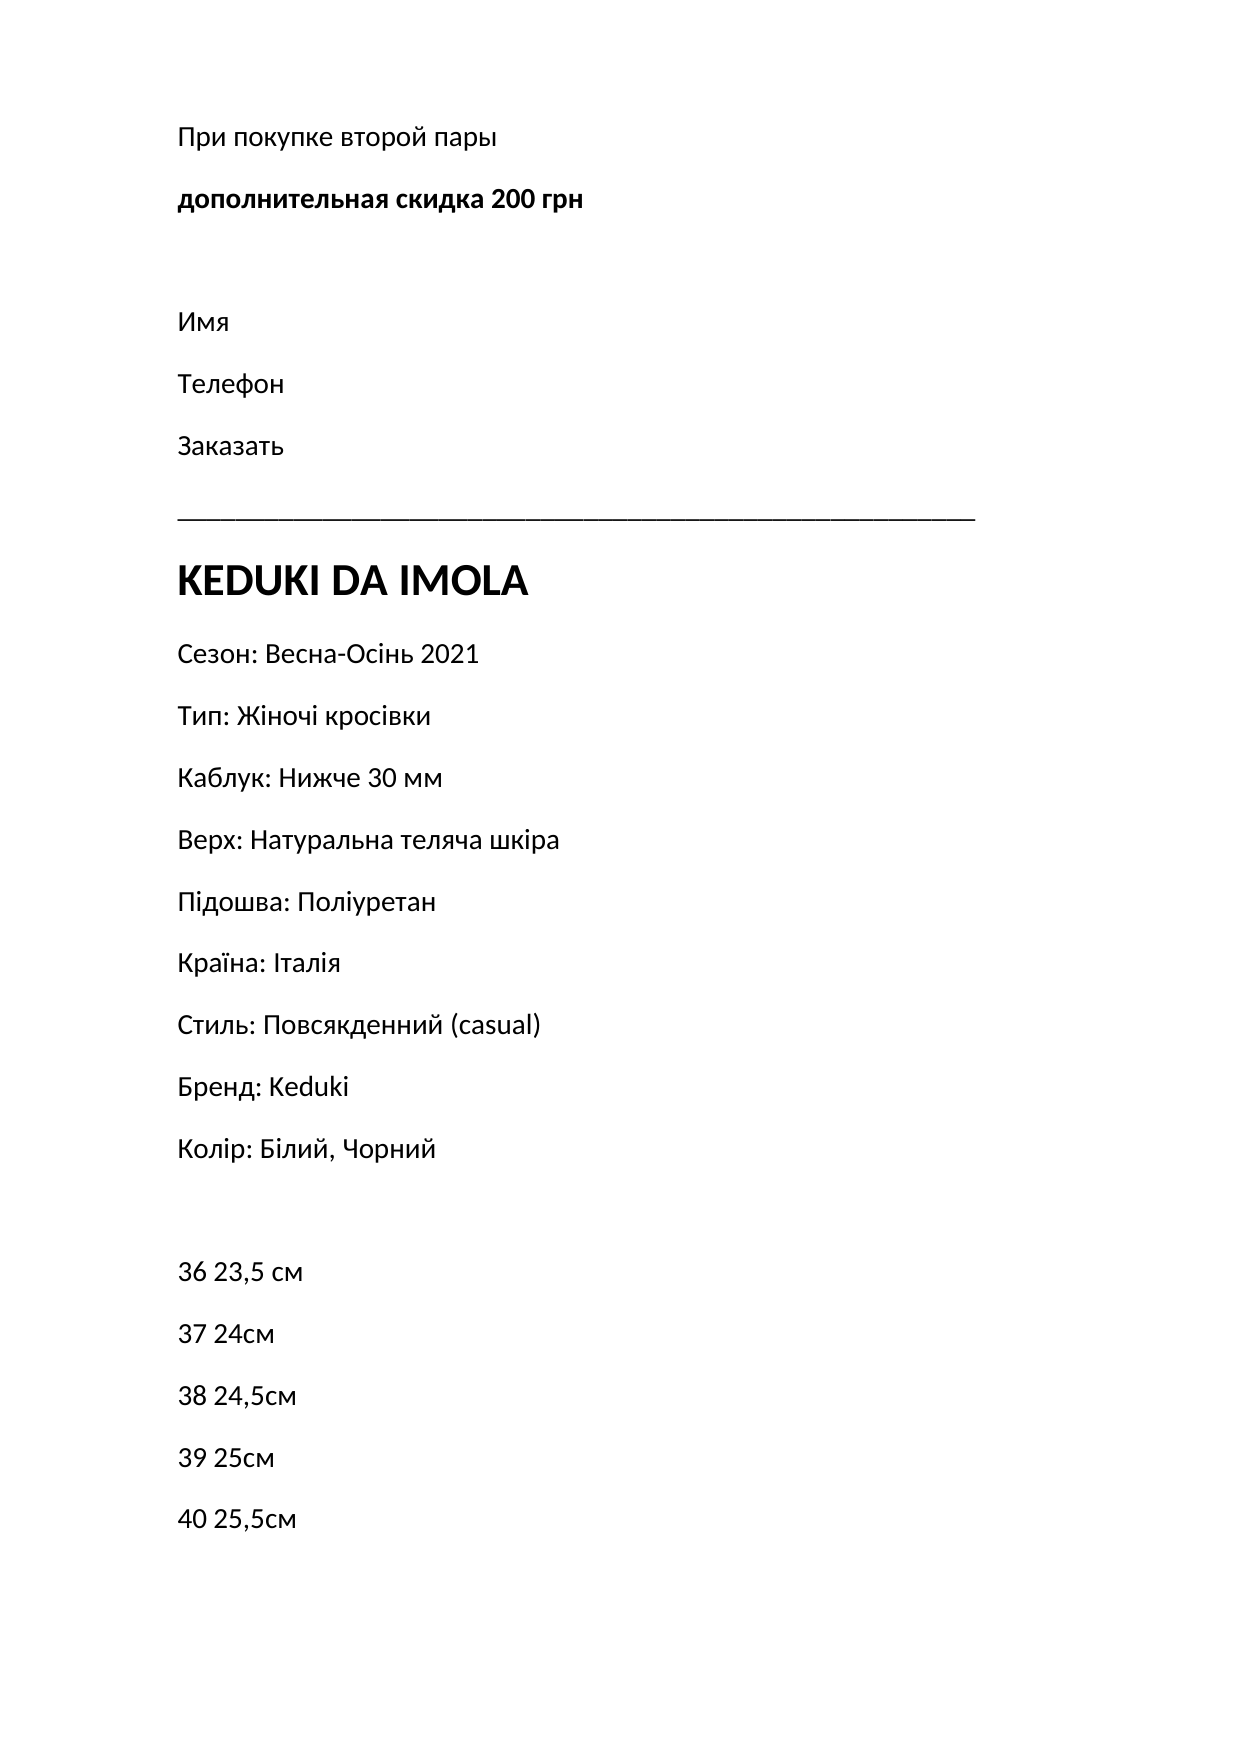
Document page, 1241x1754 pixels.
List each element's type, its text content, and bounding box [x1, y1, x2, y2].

text Тип: Жіночі кросівки [177, 697, 1152, 733]
text 36 23,5 см [177, 1253, 1152, 1289]
text Бренд: Keduki [177, 1068, 1152, 1104]
text При покупке второй пары [177, 118, 1152, 154]
text Сезон: Весна-Осінь 2021 [177, 636, 1152, 671]
text 39 25см [177, 1439, 1152, 1474]
text Имя [177, 303, 1152, 339]
text KEDUKI DA IMOLA [177, 551, 1152, 606]
text Підошва: Поліуретан [177, 883, 1152, 918]
text 38 24,5см [177, 1377, 1152, 1412]
text 37 24см [177, 1315, 1152, 1351]
text Колір: Білий, Чорний [177, 1130, 1152, 1165]
text Стиль: Повсякденний (casual) [177, 1006, 1152, 1042]
text Верх: Натуральна теляча шкіра [177, 821, 1152, 857]
text _______________________________________________________ [177, 489, 1152, 524]
text Заказать [177, 427, 1152, 463]
text Телефон [177, 365, 1152, 401]
text Країна: Італія [177, 944, 1152, 980]
text Каблук: Нижче 30 мм [177, 759, 1152, 795]
text 40 25,5см [177, 1500, 1152, 1536]
text дополнительная скидка 200 грн [177, 180, 1152, 216]
